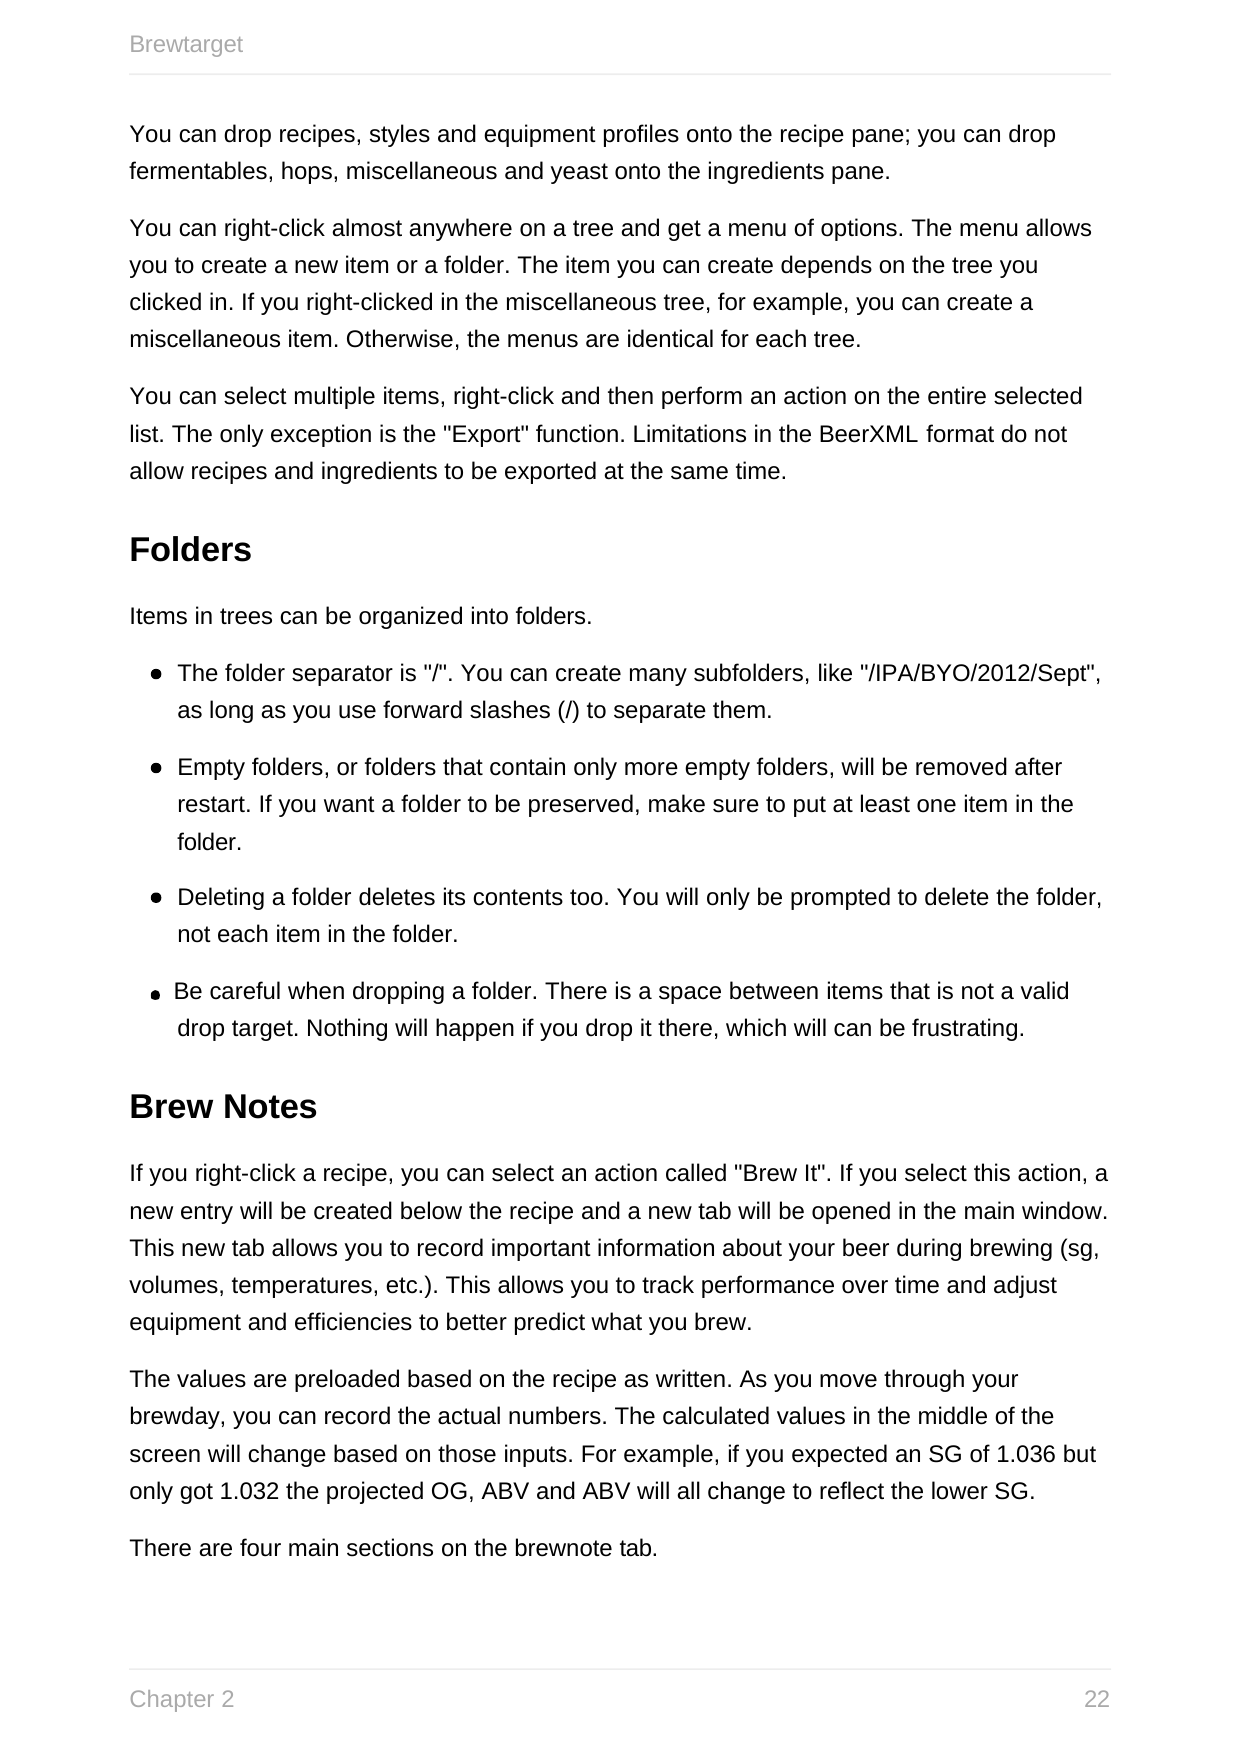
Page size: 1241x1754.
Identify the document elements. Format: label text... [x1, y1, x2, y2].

text The folder separator is "/". You can create many subfolders, like "/IPA/BYO/2012/Sept", as long as you use forward slashes (/) to separate them. [177, 659, 1108, 724]
text You can select multiple items, right-click and then perform an action on the entire selected list. The only exception is the "Export" function. Limitations in the BeerXML format do not allow recipes and ingredients to be exported at the same time. [129, 382, 1108, 484]
text There are four main sections on the brewnote tab. [129, 1533, 1240, 1561]
picture [150, 990, 160, 1000]
text Items in trees can be organized into folders. [129, 602, 1240, 630]
text Be careful when dropping a folder. There is a space between items that is not a valid drop target. Nothing will happen if you drop it there, which will can be frustrating. [151, 977, 1108, 1042]
text You can drop recipes, styles and equipment profiles onto the recipe pane; you can drop fermentables, hops, miscellaneous and yeast onto the ingredients pane. [129, 120, 1108, 185]
text You can right-click almost anywhere on a tree and get a menu of options. The menu allows you to create a new item or a folder. The item you can create depends on the tree you clicked in. If you right-clicked in the miscellaneous tree, for example, you can create a miscellaneous item. Otherwise, the menus are identical for each tree. [129, 214, 1108, 353]
subtitle Brew Notes [129, 1087, 1240, 1126]
subtitle Folders [129, 529, 1240, 569]
text Deleting a folder deletes its contents too. You will only be prompted to delete the folder, not each item in the folder. [177, 883, 1108, 948]
text Empty folders, or folders that contain only more empty folders, will be removed after restart. If you want a folder to be preserved, make sure to put at least one item in the folder. [177, 753, 1108, 855]
text If you right-click a recipe, you can select an action called "Brew It". If you select this action, a new entry will be created below the recipe and a new tab will be opened in the main window. This new tab allows you to record important information about your beer during brewing (sg, volumes, temperatures, etc.). This allows you to track performance over time and adjust equipment and efficiencies to better predict what you brew. [129, 1159, 1108, 1336]
text The values are preloaded based on the recipe as written. As you move through your brewday, you can record the actual numbers. The calculated values in the middle of the screen will change based on those inputs. For example, if you expected an SG of 1.036 but only got 1.032 the projected OG, ABV and ABV will all change to reflect the lower SG. [129, 1365, 1108, 1504]
